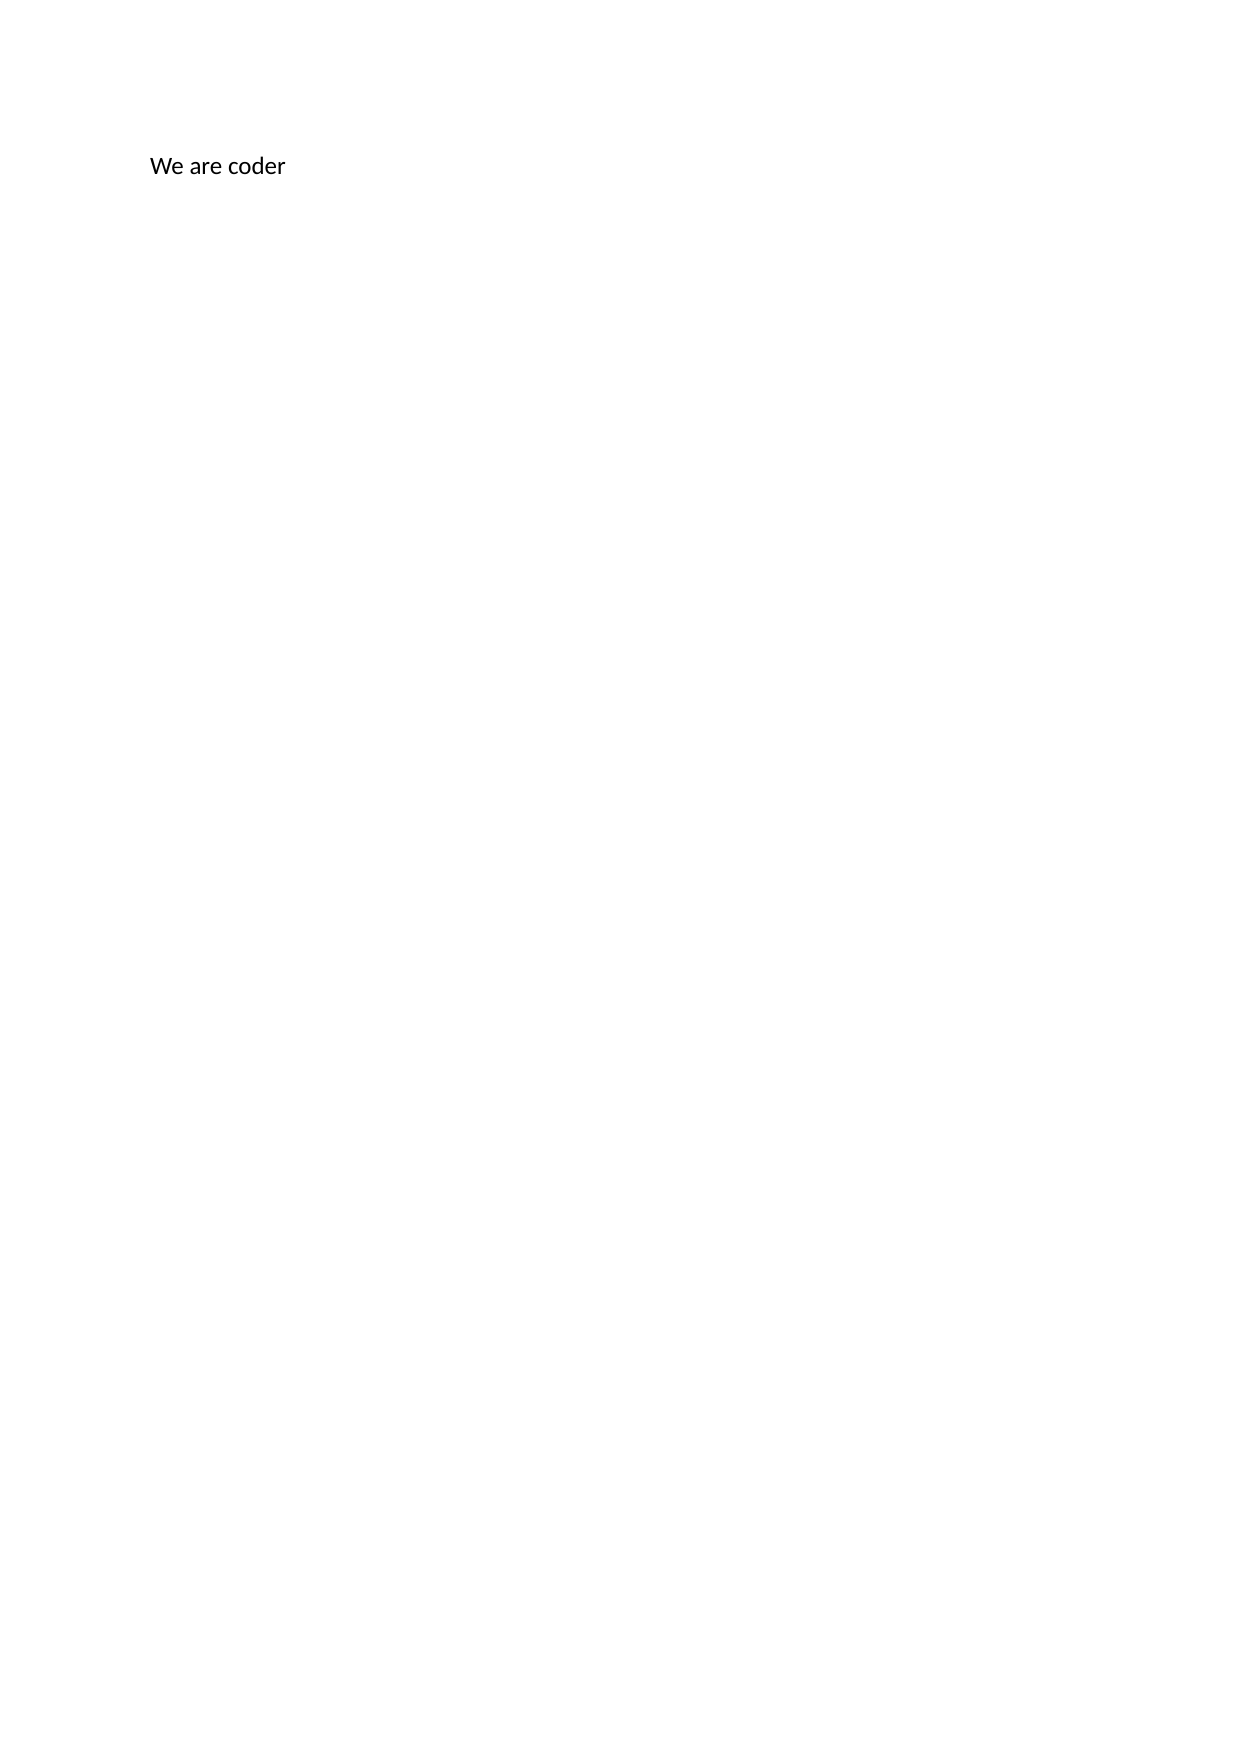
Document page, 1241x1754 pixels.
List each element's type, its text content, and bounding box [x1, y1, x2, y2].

text We are coder [150, 150, 1090, 181]
